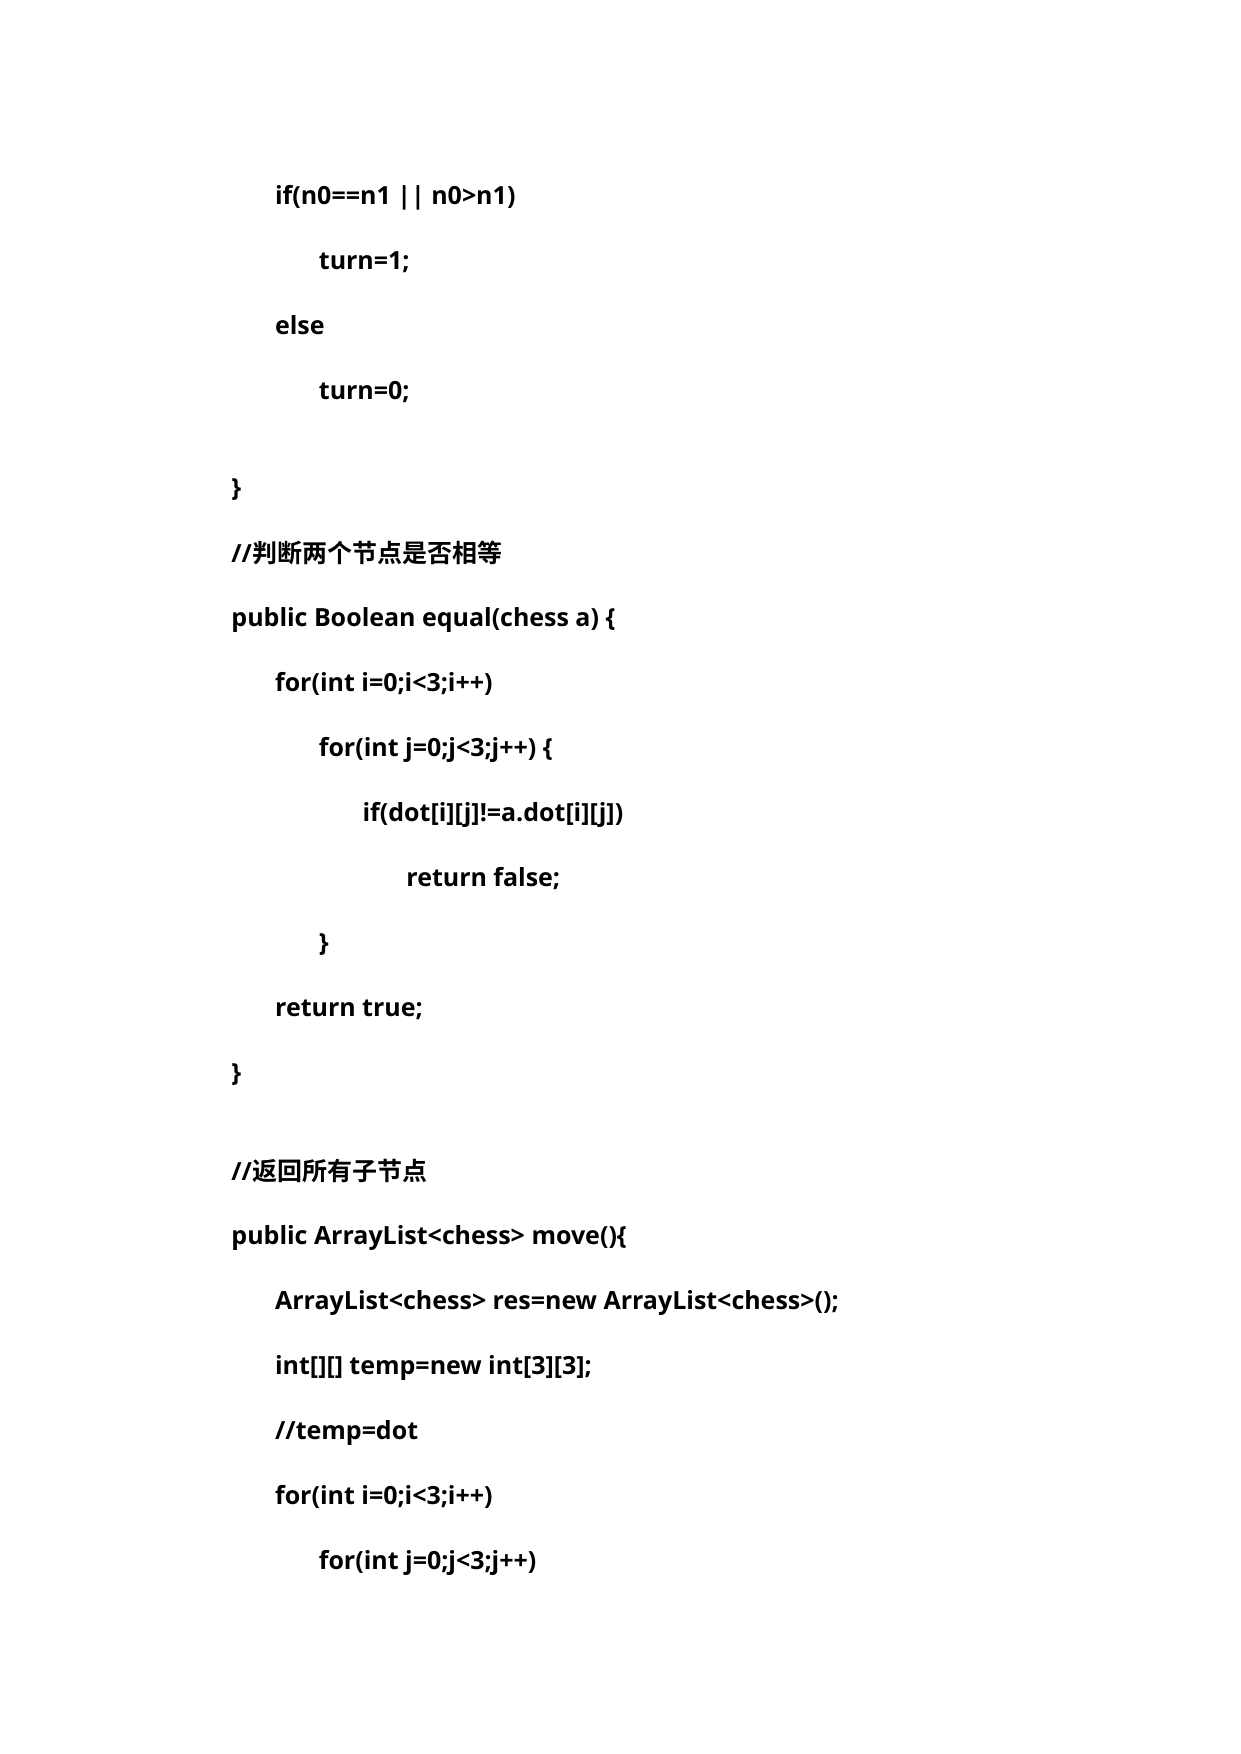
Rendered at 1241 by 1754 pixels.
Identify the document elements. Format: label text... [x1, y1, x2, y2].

list turn=0; [187, 357, 1053, 422]
list for(int i=0;i<3;i++) [187, 649, 1053, 714]
list else [187, 292, 1053, 357]
list //判断两个节点是否相等 [187, 519, 1053, 584]
list for(int j=0;j<3;j++) [187, 1527, 1053, 1592]
list } [187, 454, 1053, 519]
list return false; [187, 844, 1053, 909]
list ArrayList<chess> res=new ArrayList<chess>(); [187, 1267, 1053, 1332]
list } [187, 1039, 1053, 1104]
list if(dot[i][j]!=a.dot[i][j]) [187, 779, 1053, 844]
list turn=1; [187, 227, 1053, 292]
list //temp=dot [187, 1397, 1053, 1462]
list public Boolean equal(chess a) { [187, 584, 1053, 649]
list } [187, 909, 1053, 974]
list for(int i=0;i<3;i++) [187, 1462, 1053, 1527]
list //返回所有子节点 [187, 1137, 1053, 1202]
list public ArrayList<chess> move(){ [187, 1202, 1053, 1267]
list return true; [187, 974, 1053, 1039]
list for(int j=0;j<3;j++) { [187, 714, 1053, 779]
list if(n0==n1 || n0>n1) [187, 162, 1053, 227]
list int[][] temp=new int[3][3]; [187, 1332, 1053, 1397]
